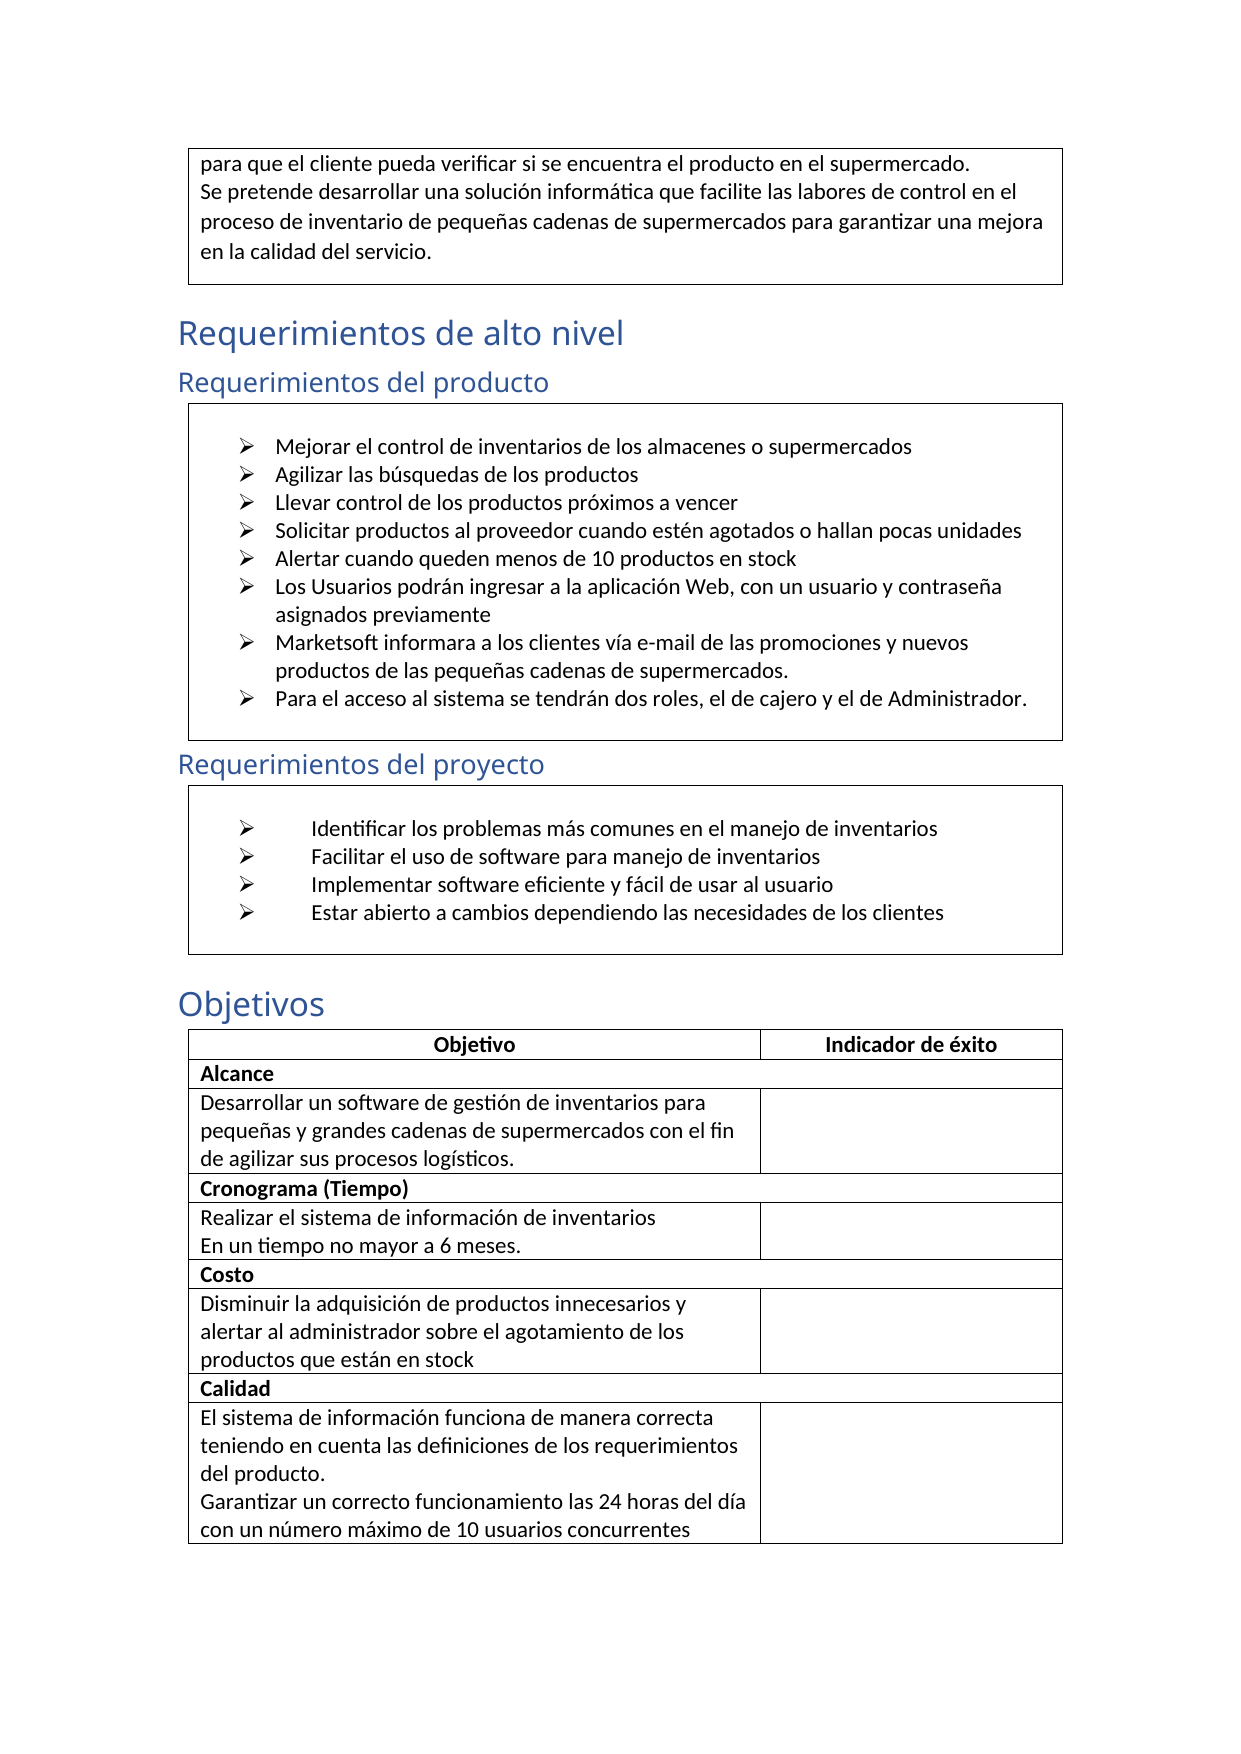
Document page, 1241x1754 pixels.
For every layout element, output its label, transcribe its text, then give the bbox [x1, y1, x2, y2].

table_cell Costo [189, 1260, 1062, 1288]
table_cell Cronograma (Tiempo) [189, 1174, 1062, 1202]
table_cell [761, 1403, 1062, 1543]
subtitle Requerimientos del producto [177, 363, 1063, 400]
table_header Mejorar el control de inventarios de los almacenes o supermercados Agilizar las búsquedas de los productos Llevar control de los productos próximos a vencer Solicitar productos al proveedor cuando estén agotados o hallan pocas unidades Alertar cuando queden menos de 10 productos en stock Los Usuarios podrán ingresar a la aplicación Web, con un usuario y contraseña asignados previamente Marketsoft informara a los clientes vía e-mail de las promociones y nuevos productos de las pequeñas cadenas de supermercados. Para el acceso al sistema se tendrán dos roles, el de cajero y el de Administrador. [189, 404, 1062, 740]
table_cell Disminuir la adquisición de productos innecesarios y alertar al administrador sobre el agotamiento de los productos que están en stock [189, 1289, 760, 1373]
table_cell Calidad [189, 1374, 1062, 1402]
subtitle Requerimientos de alto nivel [177, 310, 1063, 355]
subtitle Objetivos [177, 980, 1063, 1026]
subtitle Requerimientos del proyecto [177, 745, 1063, 782]
table_header Indicador de éxito [761, 1030, 1062, 1058]
table_header Objetivo [189, 1030, 760, 1058]
table_cell [761, 1089, 1062, 1173]
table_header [189, 149, 1062, 284]
table_cell [761, 1203, 1062, 1259]
table_header Identificar los problemas más comunes en el manejo de inventarios Facilitar el uso de software para manejo de inventarios Implementar software eficiente y fácil de usar al usuario Estar abierto a cambios dependiendo las necesidades de los clientes [189, 786, 1062, 954]
table_cell [761, 1289, 1062, 1373]
table_cell El sistema de información funciona de manera correcta teniendo en cuenta las definiciones de los requerimientos del producto. Garantizar un correcto funcionamiento las 24 horas del día con un número máximo de 10 usuarios concurrentes [189, 1403, 760, 1543]
table_cell Realizar el sistema de información de inventarios En un tiempo no mayor a 6 meses. [189, 1203, 760, 1259]
table_cell Alcance [189, 1060, 1062, 1087]
table_cell Desarrollar un software de gestión de inventarios para pequeñas y grandes cadenas de supermercados con el fin de agilizar sus procesos logísticos. [189, 1089, 760, 1173]
